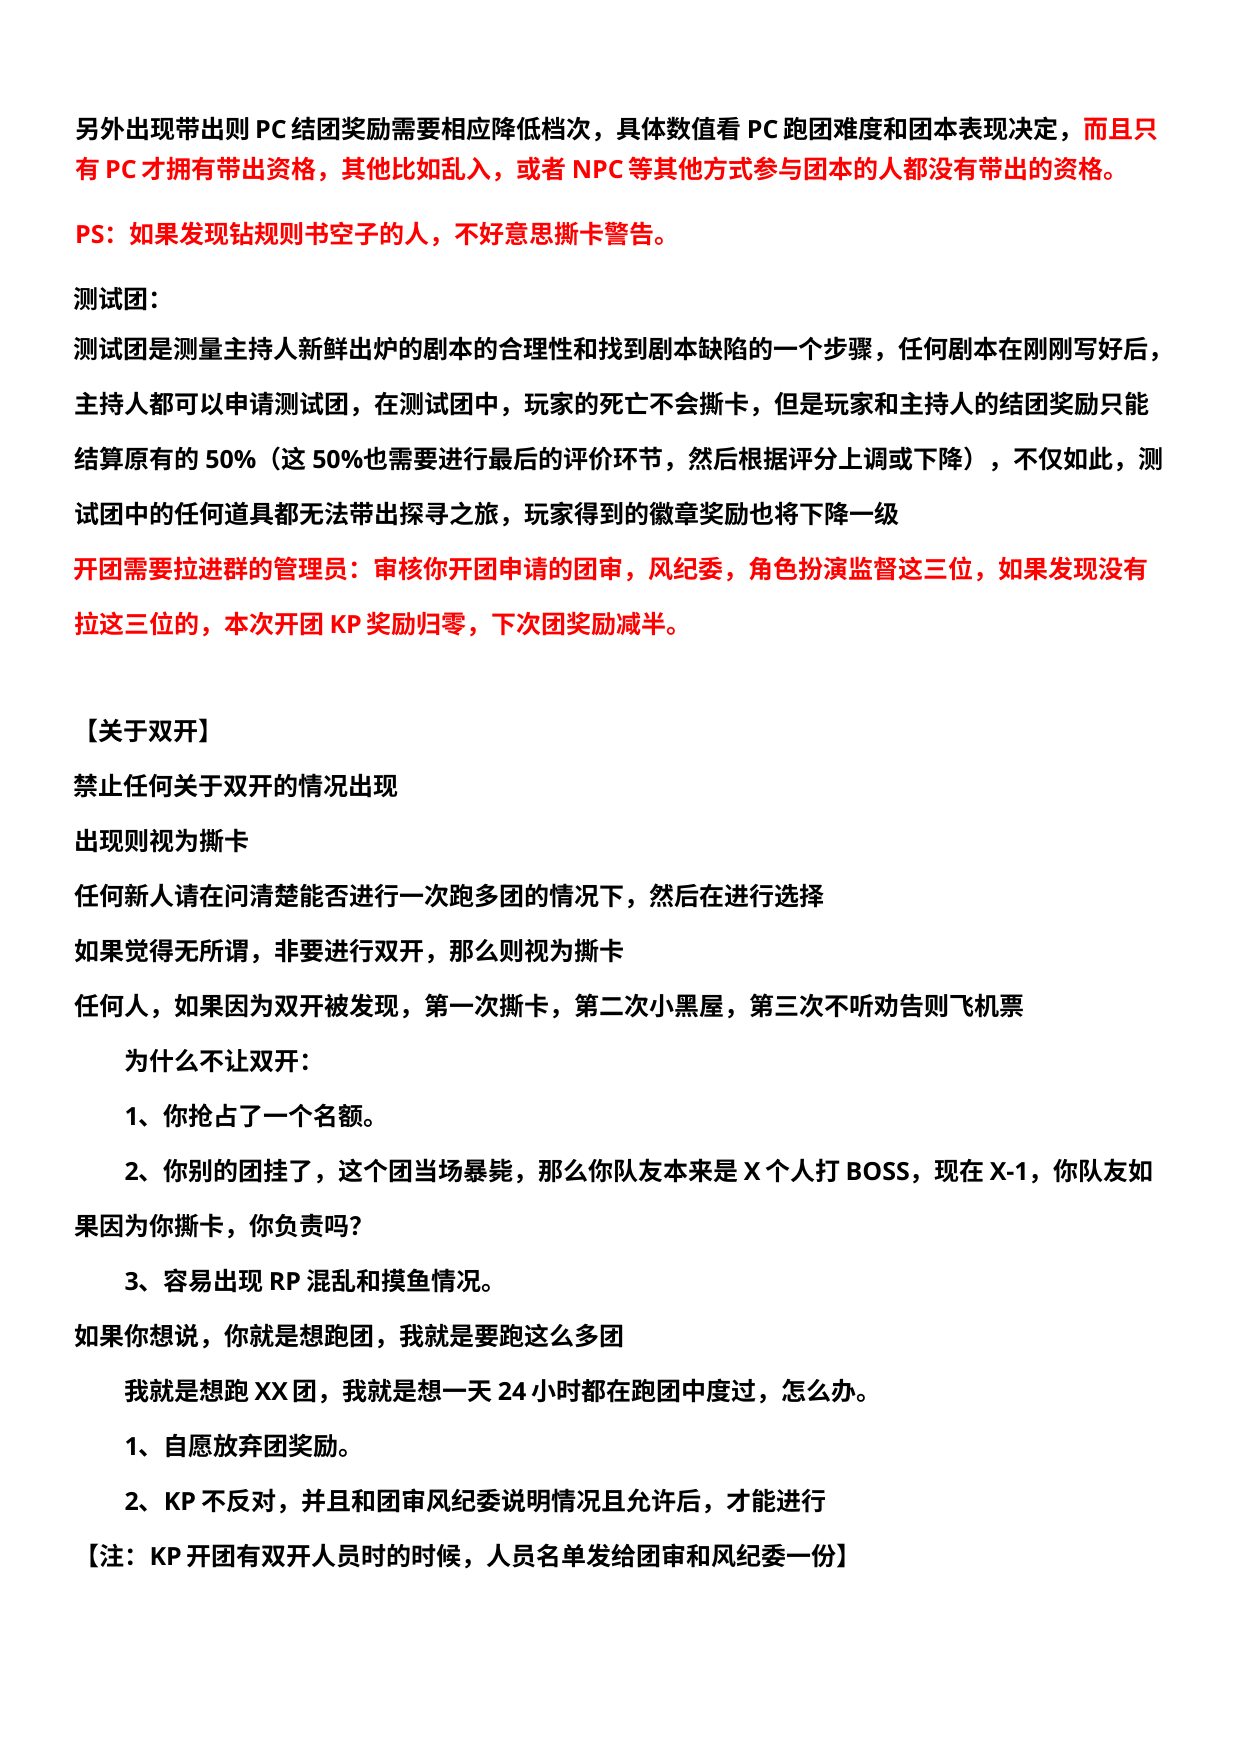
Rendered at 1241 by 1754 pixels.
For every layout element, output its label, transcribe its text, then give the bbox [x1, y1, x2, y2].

text 【关于双开】 [73, 711, 1165, 747]
text 禁止任何关于双开的情况出现 出现则视为撕卡 任何新人请在问清楚能否进行一次跑多团的情况下，然后在进行选择 如果觉得无所谓，非要进行双开，那么则视为撕卡 任何人，如果因为双开被发现，第一次撕卡，第二次小黑屋，第三次不听劝告则飞机票 为什么不让双开： 1、你抢占了一个名额。 2、你别的团挂了，这个团当场暴毙，那么你队友本来是X个人打BOSS，现在X-1，你队友如果因为你撕卡，你负责吗？ 3、容易出现RP混乱和摸鱼情况。 如果你想说，你就是想跑团，我就是要跑这么多团 我就是想跑XX团，我就是想一天24小时都在跑团中度过，怎么办。 1、自愿放弃团奖励。 2、KP不反对，并且和团审风纪委说明情况且允许后，才能进行 【注：KP开团有双开人员时的时候，人员名单发给团审和风纪委一份】 [73, 766, 1165, 1572]
text 测试团： [73, 279, 1165, 316]
text 测试团是测量主持人新鲜出炉的剧本的合理性和找到剧本缺陷的一个步骤，任何剧本在刚刚写好后，主持人都可以申请测试团，在测试团中，玩家的死亡不会撕卡，但是玩家和主持人的结团奖励只能结算原有的 50%（这 50%也需要进行最后的评价环节，然后根据评分上调或下降），不仅如此，测试团中的任何道具都无法带出探寻之旅，玩家得到的徽章奖励也将下降一级 [73, 329, 1165, 531]
text 另外出现带出则PC结团奖励需要相应降低档次，具体数值看PC跑团难度和团本表现决定，而且只有PC才拥有带出资格，其他比如乱入，或者NPC等其他方式参与团本的人都没有带出的资格。 [75, 110, 1165, 186]
text 开团需要拉进群的管理员：审核你开团申请的团审，风纪委，角色扮演监督这三位，如果发现没有拉这三位的，本次开团KP奖励归零，下次团奖励减半。 [73, 549, 1165, 641]
text PS：如果发现钻规则书空子的人，不好意思撕卡警告。 [75, 214, 1165, 251]
